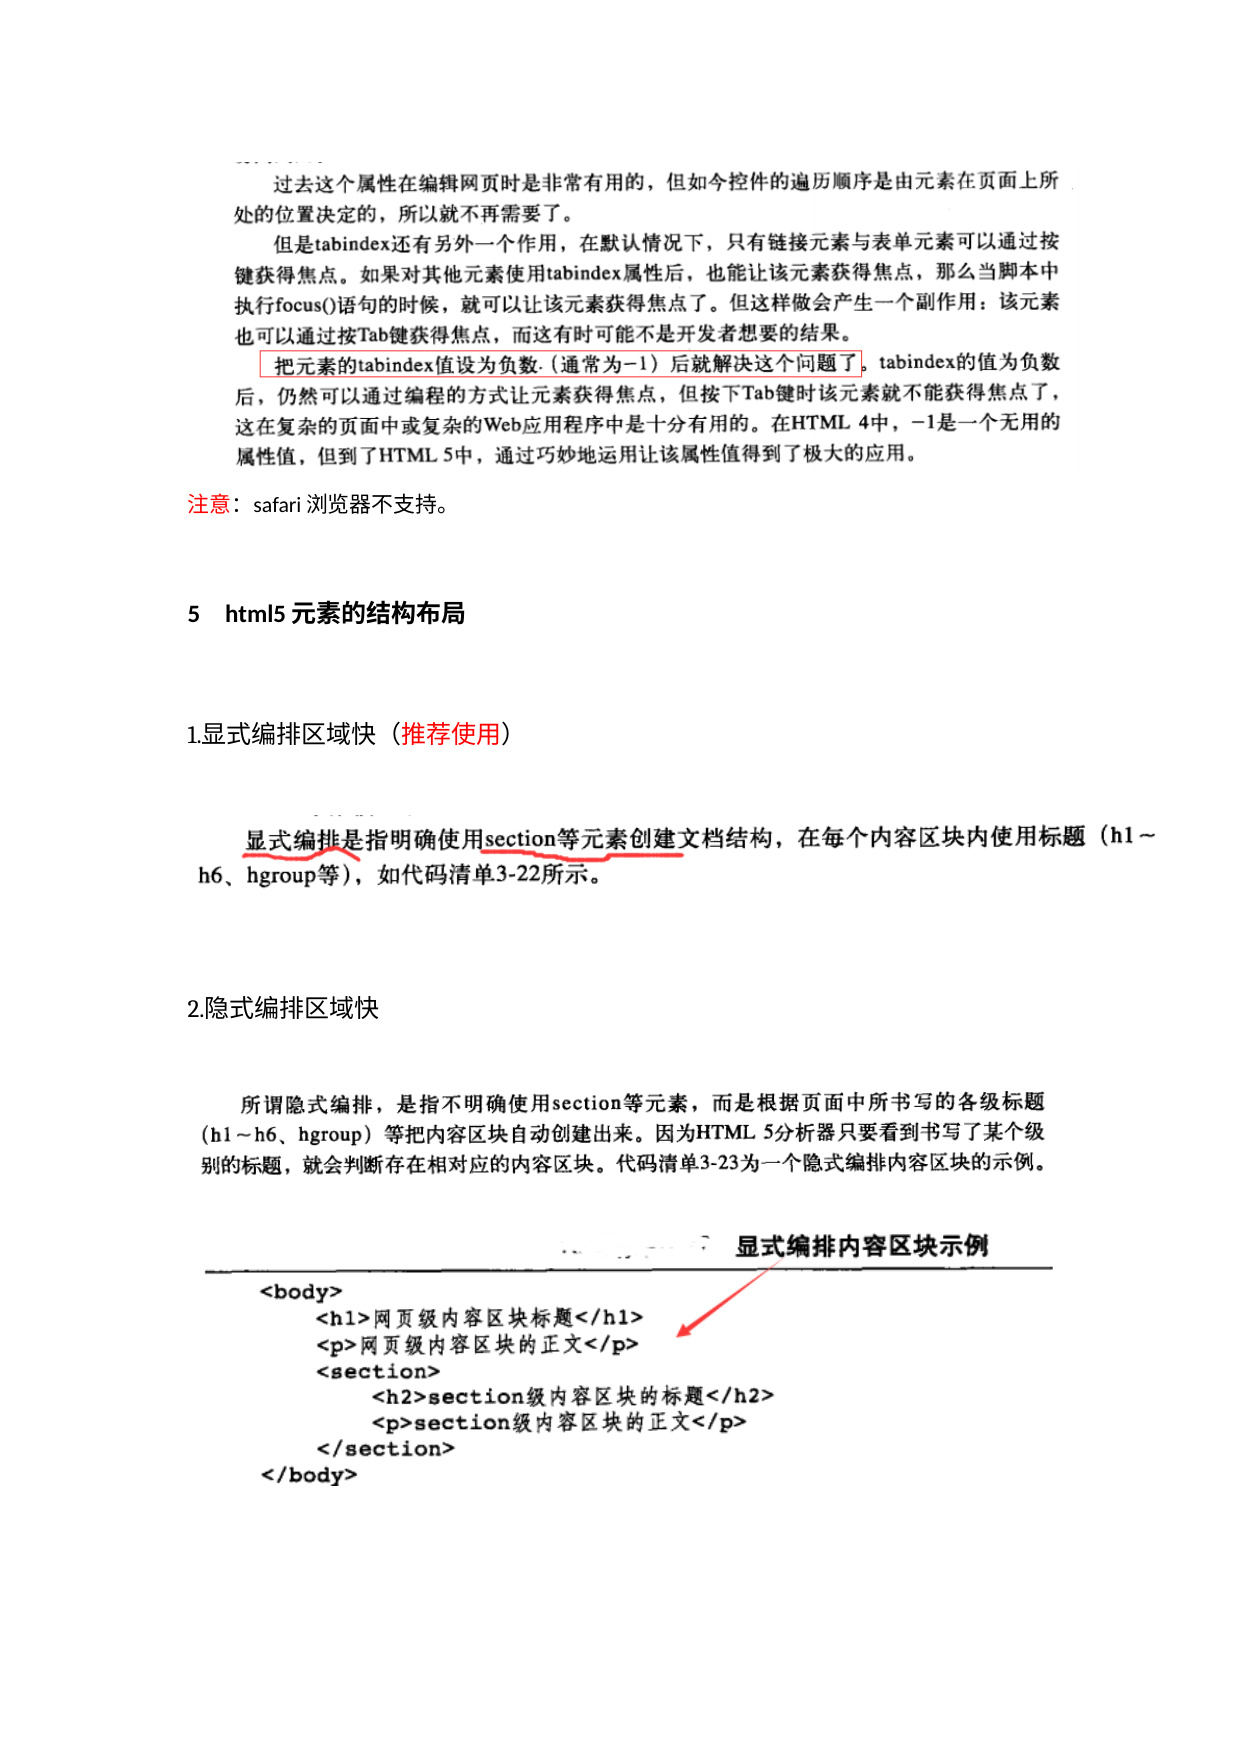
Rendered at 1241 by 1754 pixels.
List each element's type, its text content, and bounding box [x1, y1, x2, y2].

subtitle html5元素的结构布局 [187, 579, 1053, 644]
subtitle 2.隐式编排区域快 [187, 974, 1053, 1039]
picture [187, 162, 1100, 471]
picture [187, 815, 1168, 898]
text 注意：safari浏览器不支持。 [187, 487, 1053, 519]
picture [187, 1089, 1053, 1182]
picture [187, 1219, 1053, 1486]
subtitle 1.显式编排区域快（推荐使用） [187, 700, 1053, 765]
